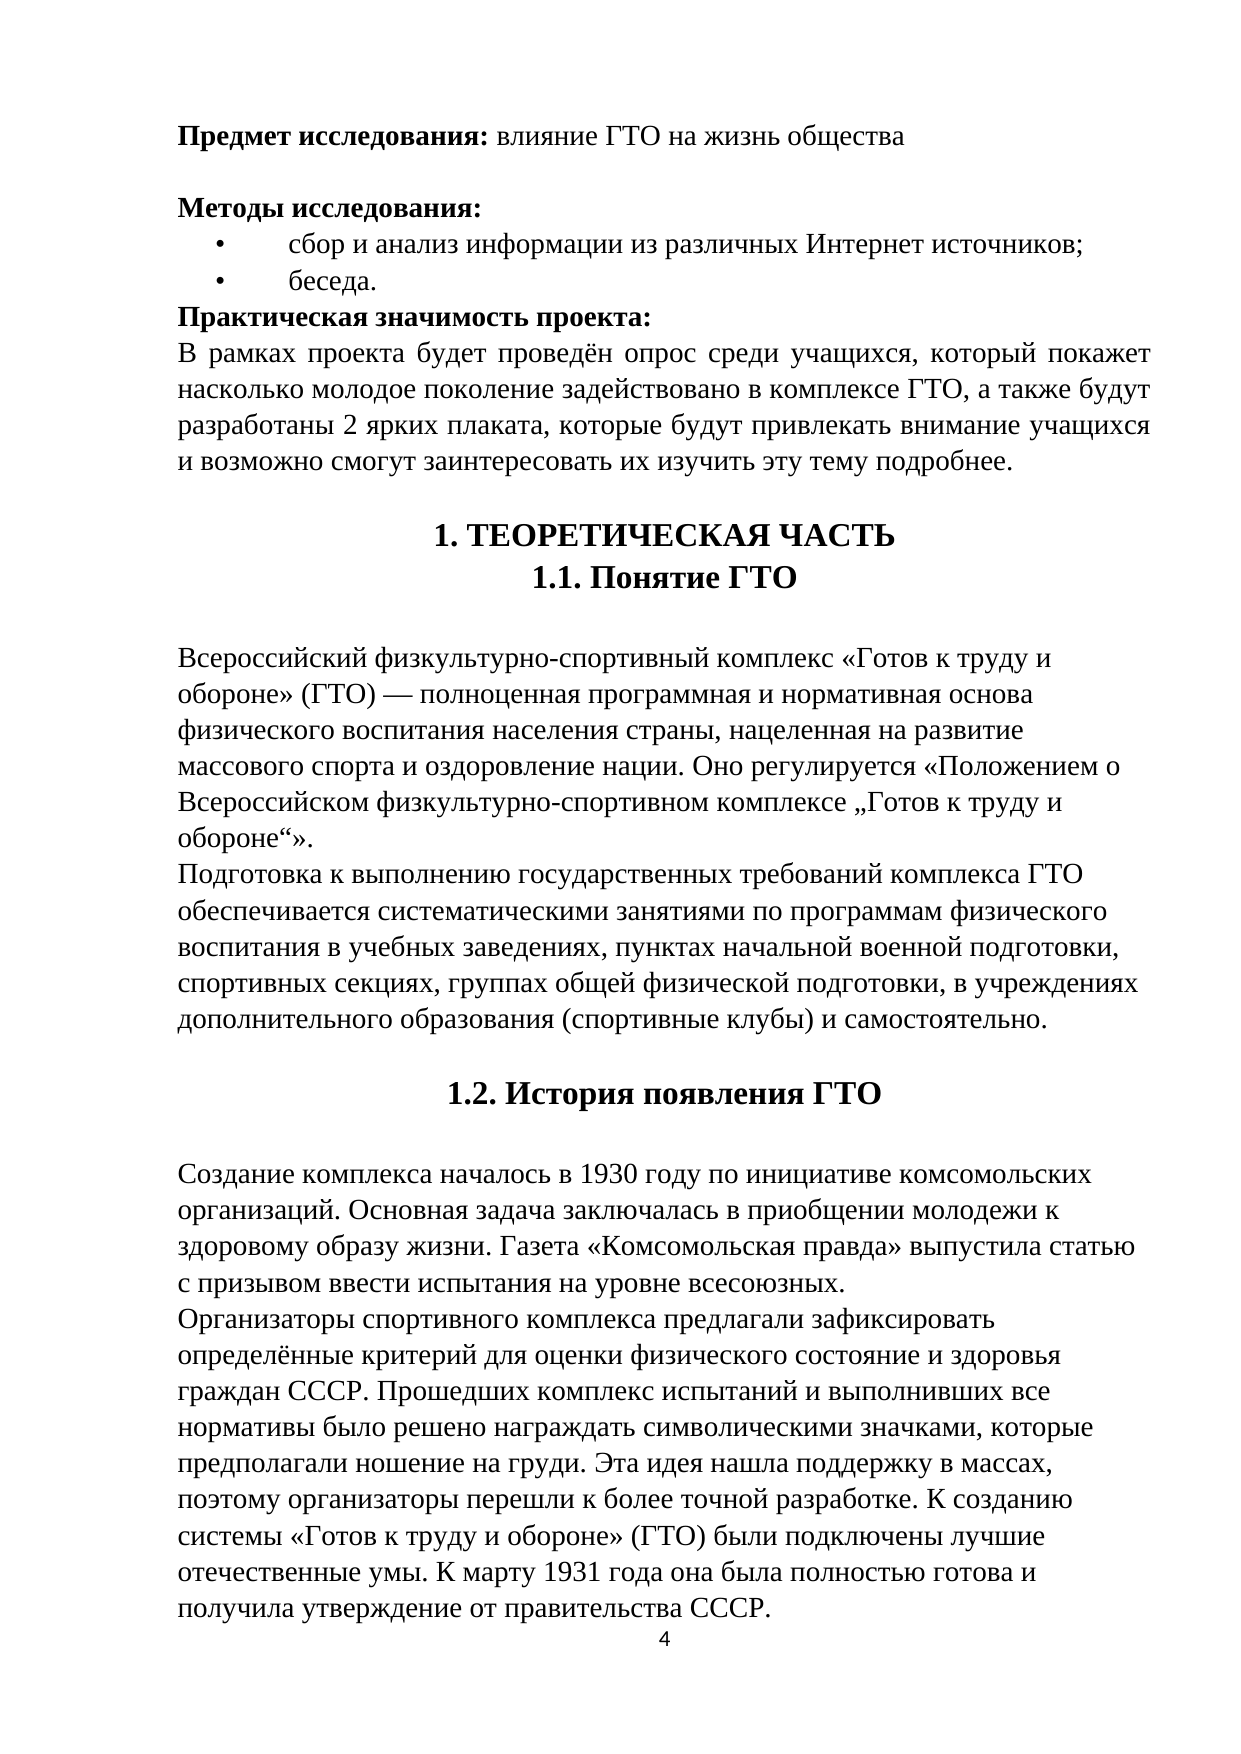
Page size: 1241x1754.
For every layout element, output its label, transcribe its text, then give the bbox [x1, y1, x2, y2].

text Методы исследования: [177, 190, 1152, 224]
text Практическая значимость проекта: [177, 299, 1152, 332]
text Подготовка к выполнению государственных требований комплекса ГТО обеспечивается систематическими занятиями по программам физического воспитания в учебных заведениях, пунктах начальной военной подготовки, спортивных секциях, группах общей физической подготовки, в учреждениях дополнительного образования (спортивные клубы) и самостоятельно. [177, 857, 1152, 1035]
text 1.1. Понятие ГТО [177, 557, 1152, 595]
list беседа. [215, 263, 1152, 296]
text 1. ТЕОРЕТИЧЕСКАЯ ЧАСТЬ [177, 516, 1152, 554]
text Предмет исследования: влияние ГТО на жизнь общества [177, 118, 1152, 152]
text 1.2. История появления ГТО [177, 1073, 1152, 1112]
text Всероссийский физкультурно-спортивный комплекс «Готов к труду и обороне» (ГТО) — полноценная программная и нормативная основа физического воспитания населения страны, нацеленная на развитие массового спорта и оздоровление нации. Оно регулируется «Положением о Всероссийском физкультурно-спортивном комплексе „Готов к труду и обороне“». [177, 640, 1152, 854]
text В рамках проекта будет проведён опрос среди учащихся, который покажет насколько молодое поколение задействовано в комплексе ГТО, а также будут разработаны 2 ярких плаката, которые будут привлекать внимание учащихся и возможно смогут заинтересовать их изучить эту тему подробнее. [177, 335, 1152, 477]
list сбор и анализ информации из различных Интернет источников; [215, 227, 1152, 260]
text Создание комплекса началось в 1930 году по инициативе комсомольских организаций. Основная задача заключалась в приобщении молодежи к здоровому образу жизни. Газета «Комсомольская правда» выпустила статью с призывом ввести испытания на уровне всесоюзных. [177, 1156, 1152, 1298]
text Организаторы спортивного комплекса предлагали зафиксировать определённые критерий для оценки физического состояние и здоровья граждан СССР. Прошедших комплекс испытаний и выполнивших все нормативы было решено награждать символическими значками, которые предполагали ношение на груди. Эта идея нашла поддержку в массах, поэтому организаторы перешли к более точной разработке. К созданию системы «Готов к труду и обороне» (ГТО) были подключены лучшие отечественные умы. К марту 1931 года она была полностью готова и получила утверждение от правительства СССР. [177, 1301, 1152, 1623]
